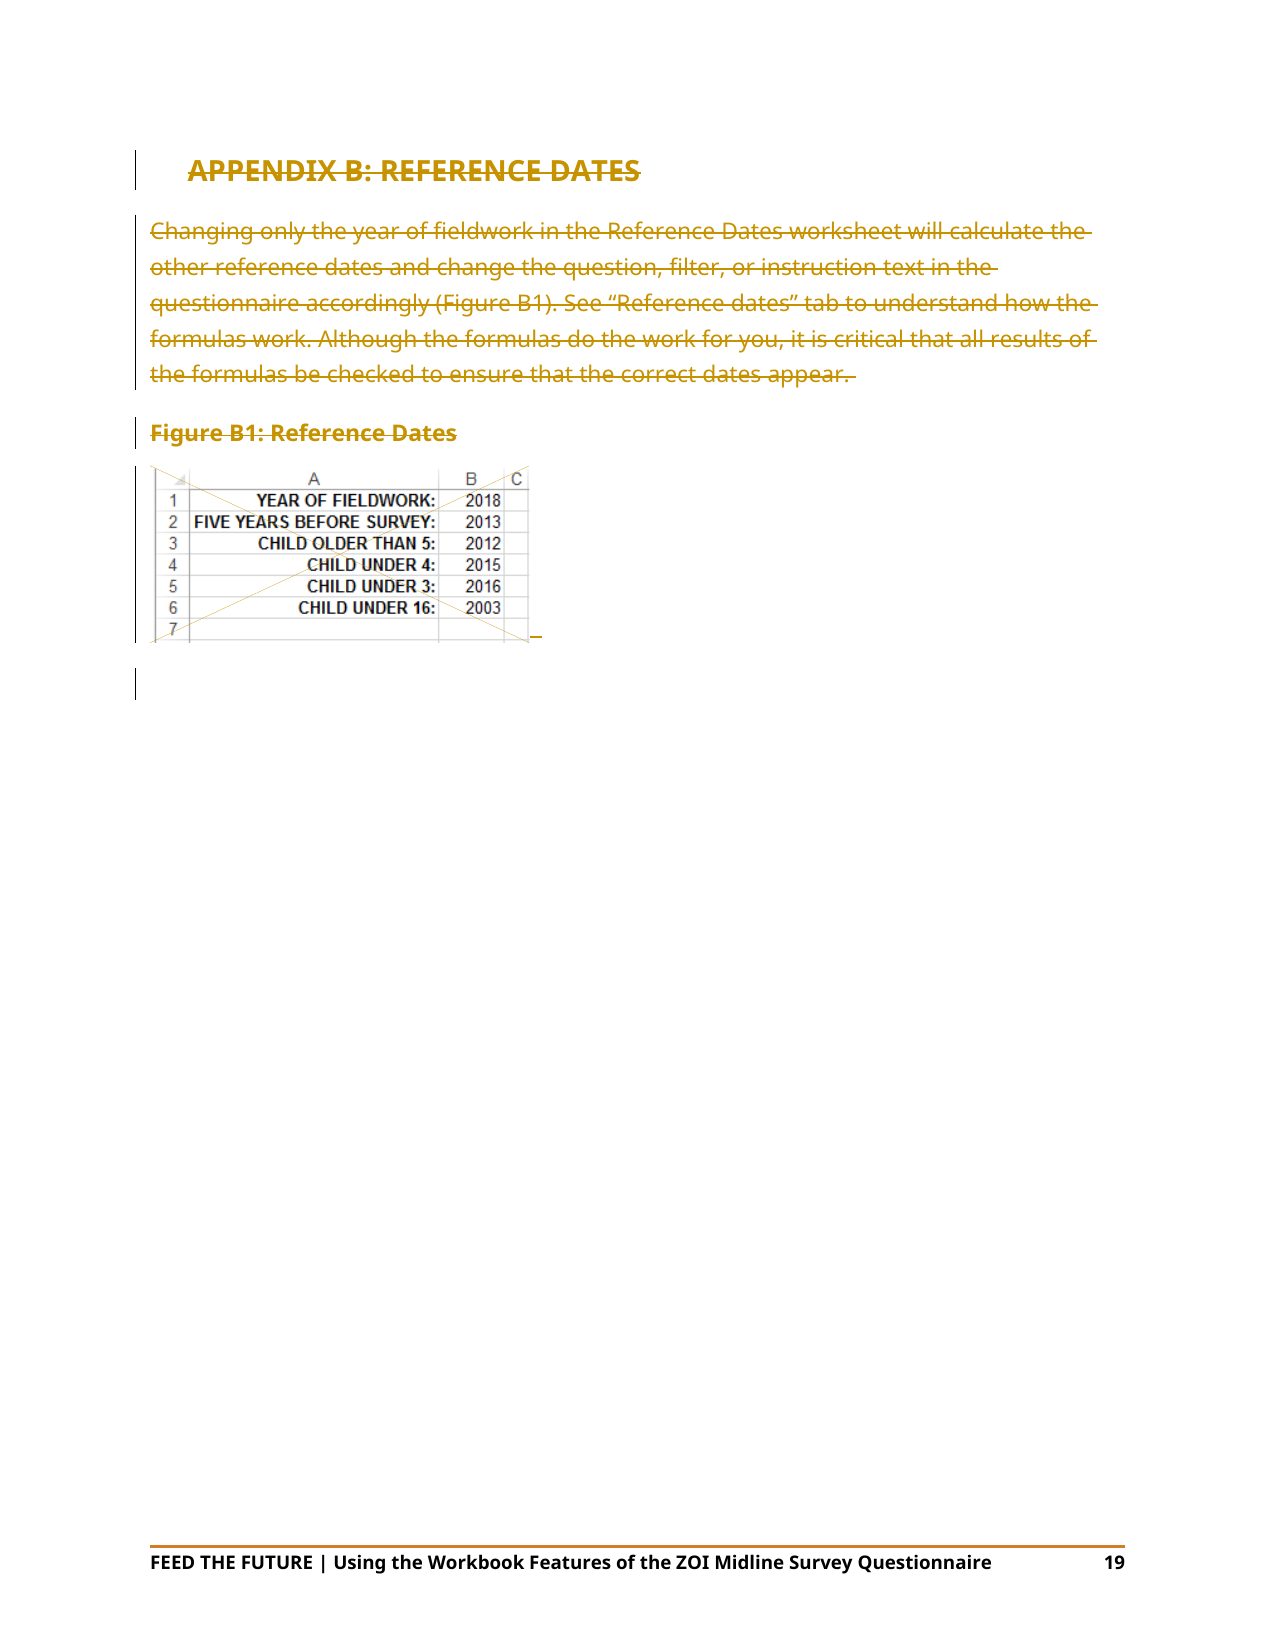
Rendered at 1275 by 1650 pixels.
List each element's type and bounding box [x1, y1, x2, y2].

picture [342, 467, 530, 642]
picture [151, 465, 528, 553]
picture [152, 555, 527, 643]
picture [150, 467, 337, 642]
